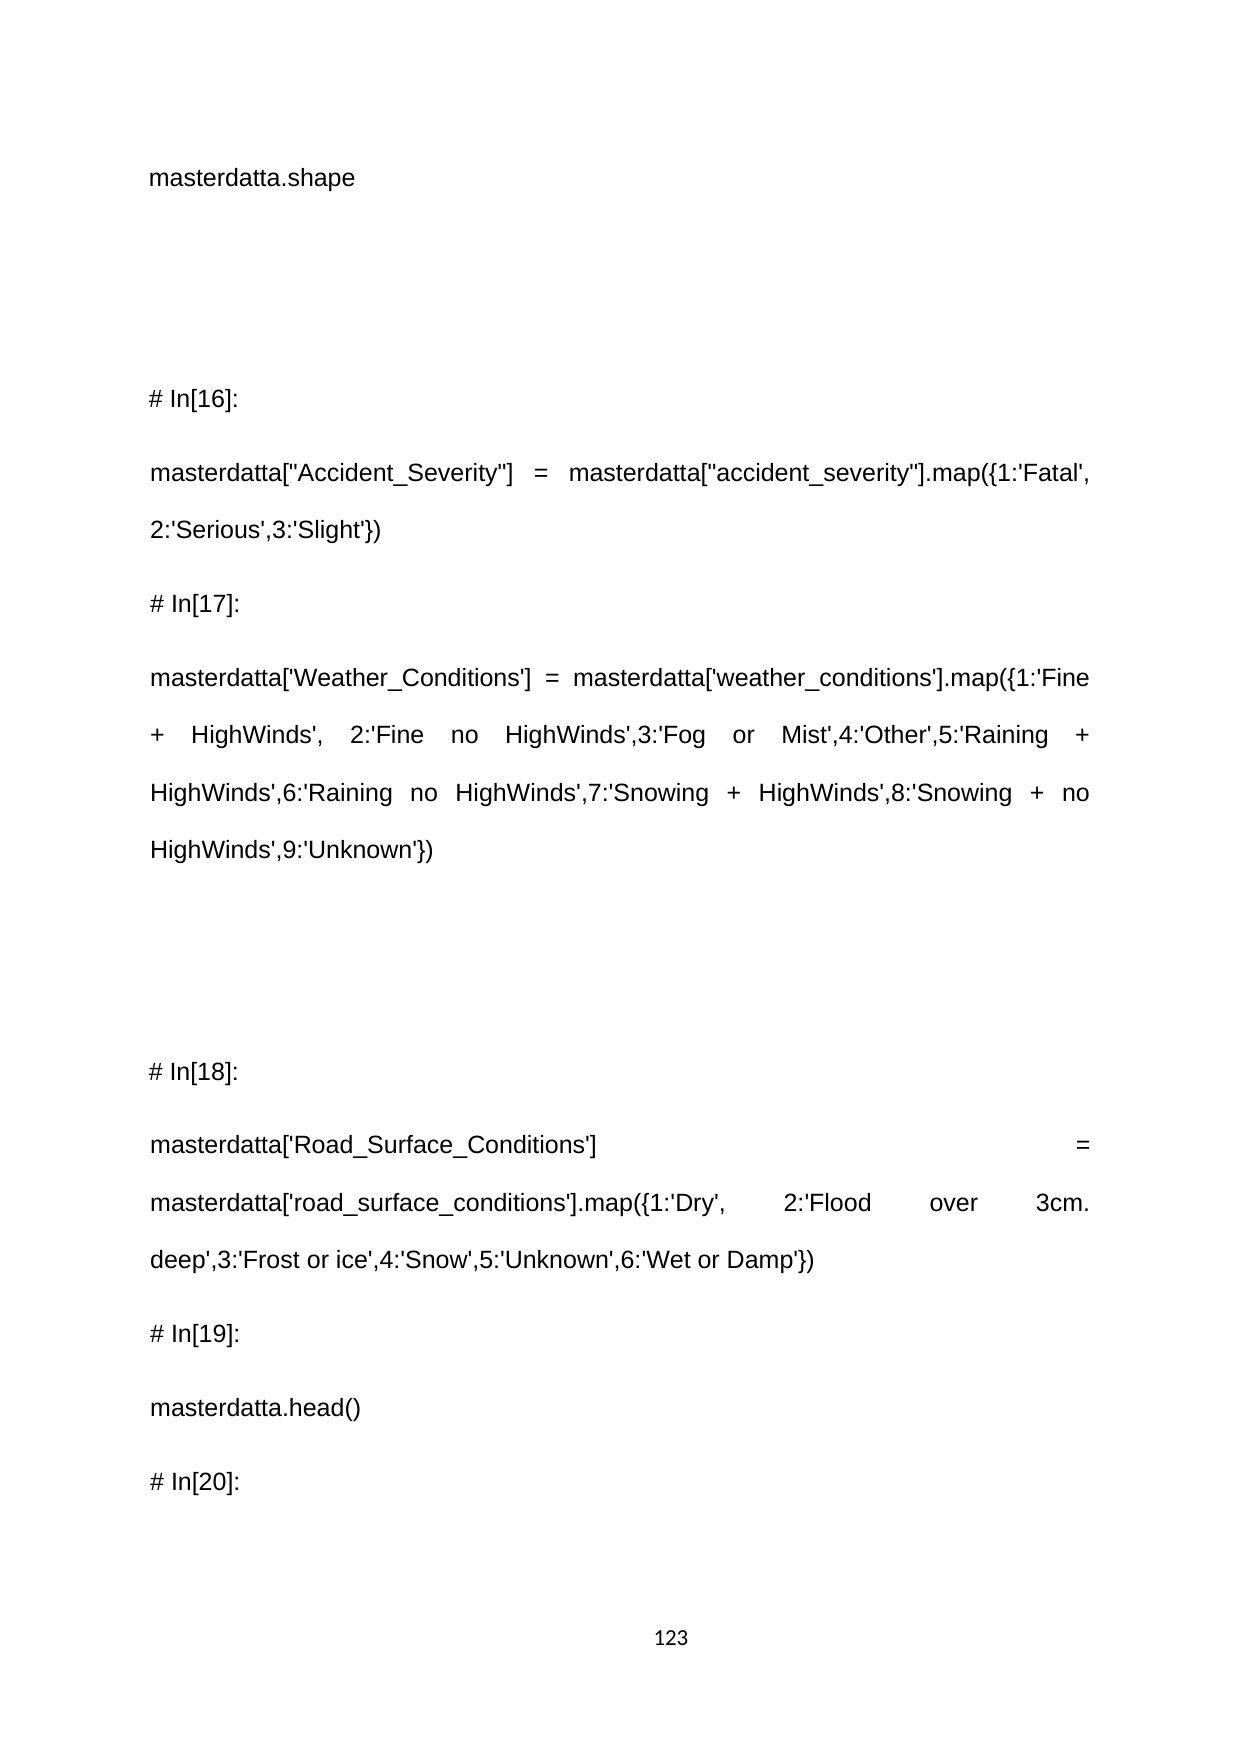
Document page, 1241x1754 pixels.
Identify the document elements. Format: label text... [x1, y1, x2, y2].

text # In[20]: [150, 1467, 1091, 1496]
text # In[19]: [150, 1319, 1091, 1348]
text masterdatta['Weather_Conditions'] = masterdatta['weather_conditions'].map({1:'Fine + HighWinds', 2:'Fine no HighWinds',3:'Fog or Mist',4:'Other',5:'Raining + HighWinds',6:'Raining no HighWinds',7:'Snowing + HighWinds',8:'Snowing + no HighWinds',9:'Unknown'}) [150, 663, 1091, 864]
text # In[16]: [148, 384, 1091, 413]
text # In[17]: [150, 589, 1091, 618]
text # In[18]: [148, 1057, 1091, 1086]
text masterdatta['Road_Surface_Conditions'] = masterdatta['road_surface_conditions'].map({1:'Dry', 2:'Flood over 3cm. deep',3:'Frost or ice',4:'Snow',5:'Unknown',6:'Wet or Damp'}) [150, 1131, 1091, 1274]
text masterdatta.shape [148, 163, 1091, 192]
text masterdatta.head() [150, 1393, 1091, 1422]
text masterdatta["Accident_Severity"] = masterdatta["accident_severity"].map({1:'Fatal', 2:'Serious',3:'Slight'}) [150, 458, 1091, 544]
